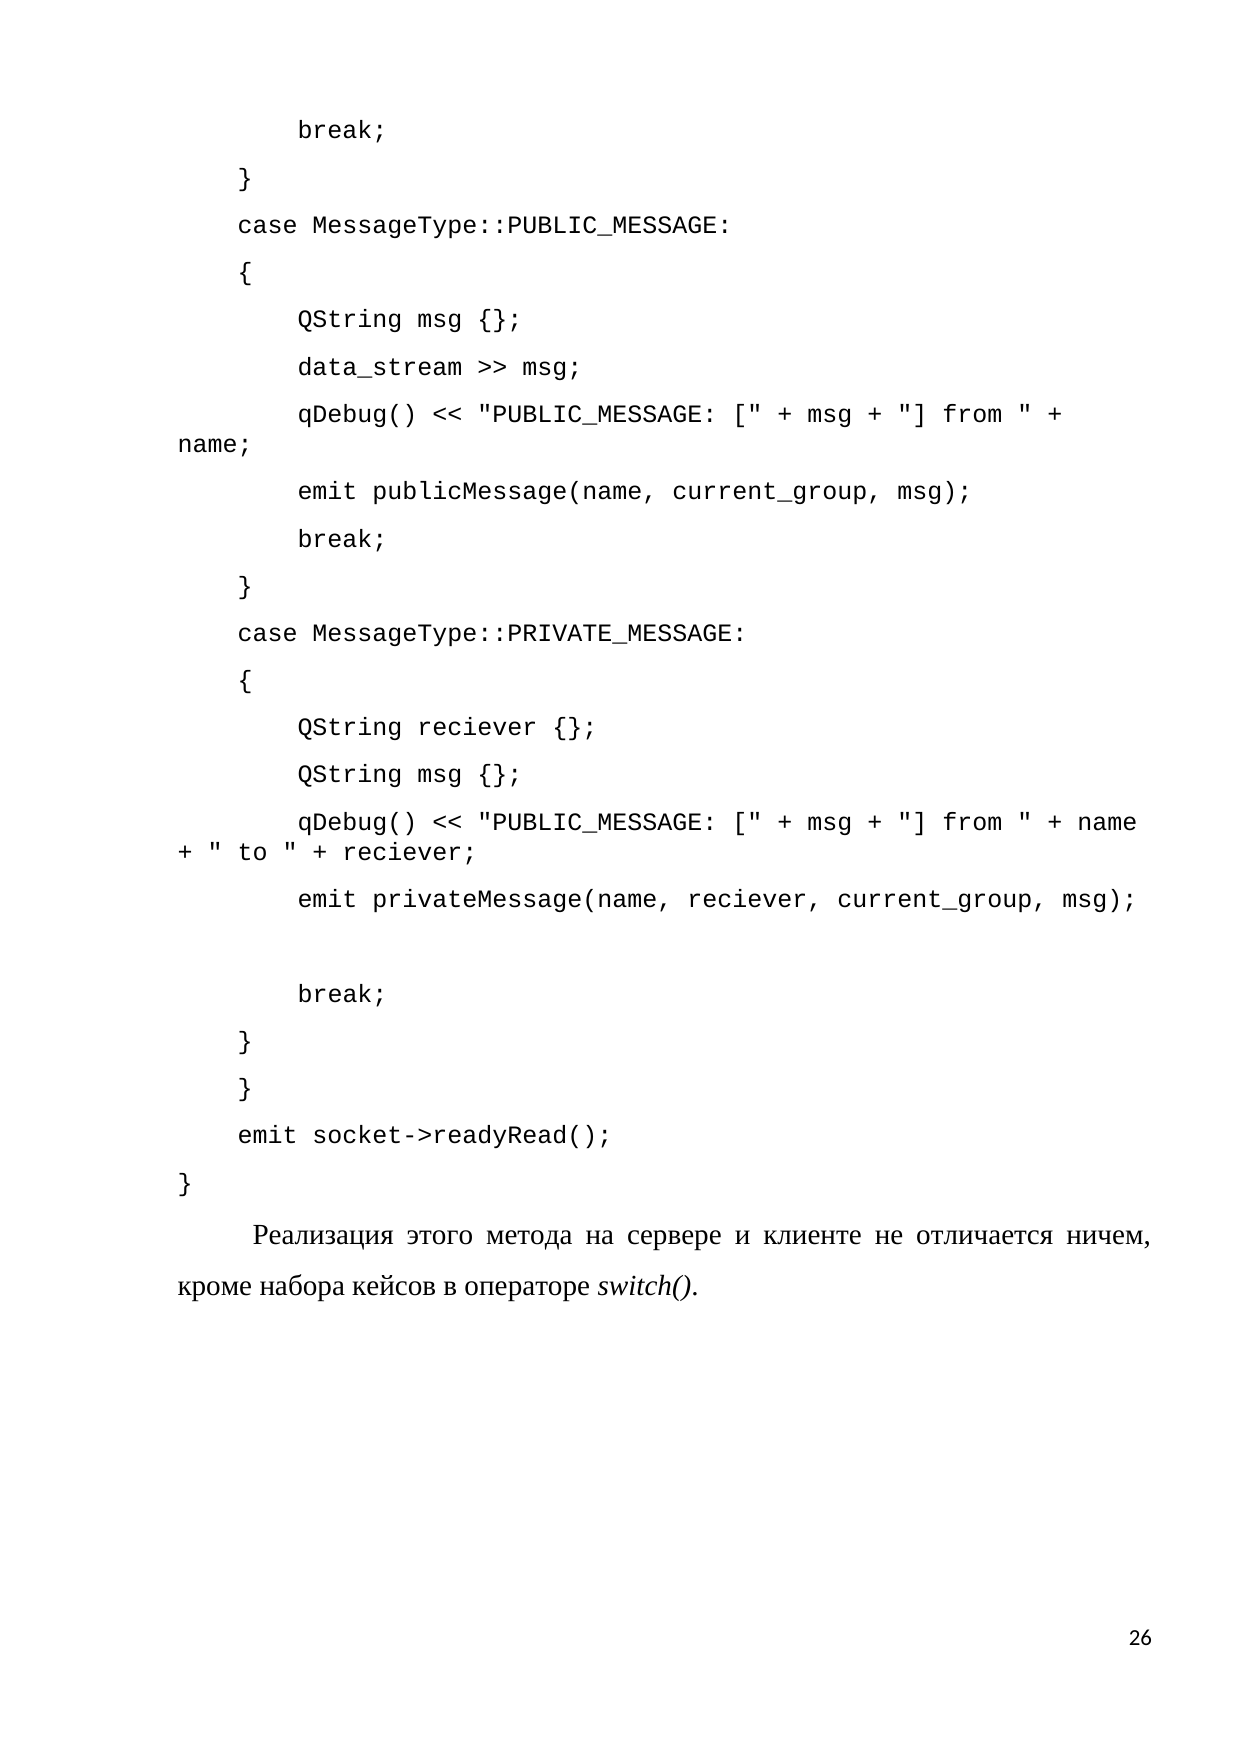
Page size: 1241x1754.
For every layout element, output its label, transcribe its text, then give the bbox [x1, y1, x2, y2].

text case MessageType::PUBLIC_MESSAGE: [177, 212, 1152, 241]
text Реализация этого метода на сервере и клиенте не отличается ничем, кроме набора кейсов в операторе switch(). [177, 1217, 1152, 1301]
text QString msg {}; [177, 762, 1152, 790]
text QString msg {}; [177, 307, 1152, 335]
text QString reciever {}; [177, 715, 1152, 743]
text } [177, 165, 1152, 194]
text break; [177, 981, 1152, 1010]
text } [177, 1076, 1152, 1104]
text { [177, 668, 1152, 696]
text break; [177, 118, 1152, 146]
text emit privateMessage(name, reciever, current_group, msg); [177, 887, 1152, 915]
text emit publicMessage(name, current_group, msg); [177, 479, 1152, 507]
text } [177, 573, 1152, 602]
text } [177, 1028, 1152, 1057]
text { [177, 260, 1152, 288]
text } [177, 1170, 1152, 1198]
text case MessageType::PRIVATE_MESSAGE: [177, 621, 1152, 649]
text break; [177, 526, 1152, 554]
text qDebug() << "PUBLIC_MESSAGE: [" + msg + "] from " + name + " to " + reciever; [177, 809, 1152, 868]
text qDebug() << "PUBLIC_MESSAGE: [" + msg + "] from " + name; [177, 401, 1152, 460]
text emit socket->readyRead(); [177, 1123, 1152, 1151]
text data_stream >> msg; [177, 354, 1152, 382]
